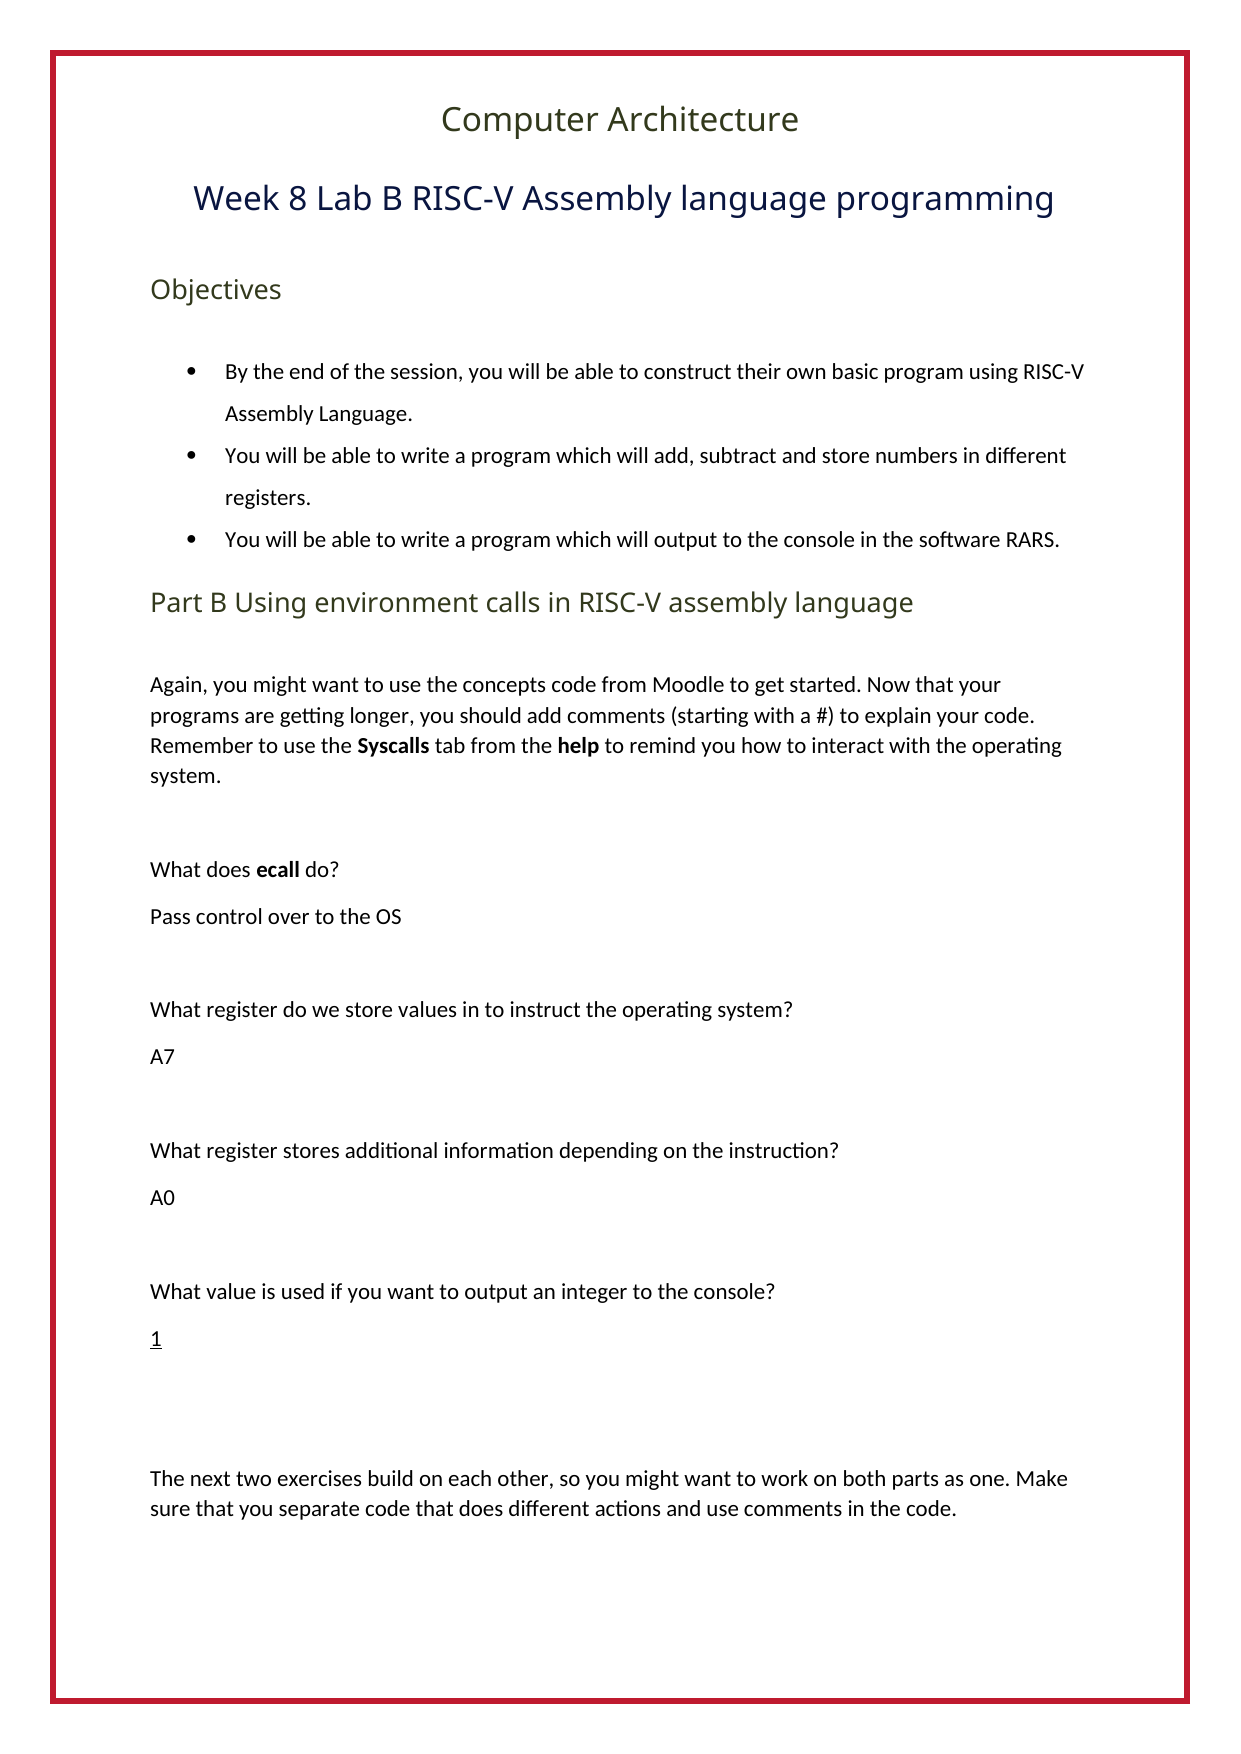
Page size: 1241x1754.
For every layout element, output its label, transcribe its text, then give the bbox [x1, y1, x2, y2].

subtitle Objectives [150, 271, 1090, 308]
subtitle Week 8 Lab B RISC-V Assembly language programming [150, 175, 1090, 220]
text The next two exercises build on each other, so you might want to work on both parts as one. Make sure that you separate code that does different actions and use comments in the code. [150, 1464, 1090, 1523]
list By the end of the session, you will be able to construct their own basic program using RISC-V Assembly Language. [187, 357, 1090, 427]
list You will be able to write a program which will output to the console in the software RARS. [187, 525, 1090, 553]
text What does ecall do? [150, 855, 1090, 883]
subtitle Part B Using environment calls in RISC-V assembly language [150, 584, 1090, 621]
text A0 [150, 1183, 1090, 1211]
text 1 [150, 1324, 1090, 1352]
text What register stores additional information depending on the instruction? [150, 1136, 1090, 1164]
list You will be able to write a program which will add, subtract and store numbers in different registers. [187, 441, 1090, 511]
text What value is used if you want to output an integer to the console? [150, 1277, 1090, 1305]
text Again, you might want to use the concepts code from Moodle to get started. Now that your programs are getting longer, you should add comments (starting with a #) to explain your code. Remember to use the Syscalls tab from the help to remind you how to interact with the operating system. [150, 671, 1090, 789]
text What register do we store values in to instruct the operating system? [150, 996, 1090, 1024]
text A7 [150, 1042, 1090, 1071]
text Pass control over to the OS [150, 902, 1090, 930]
